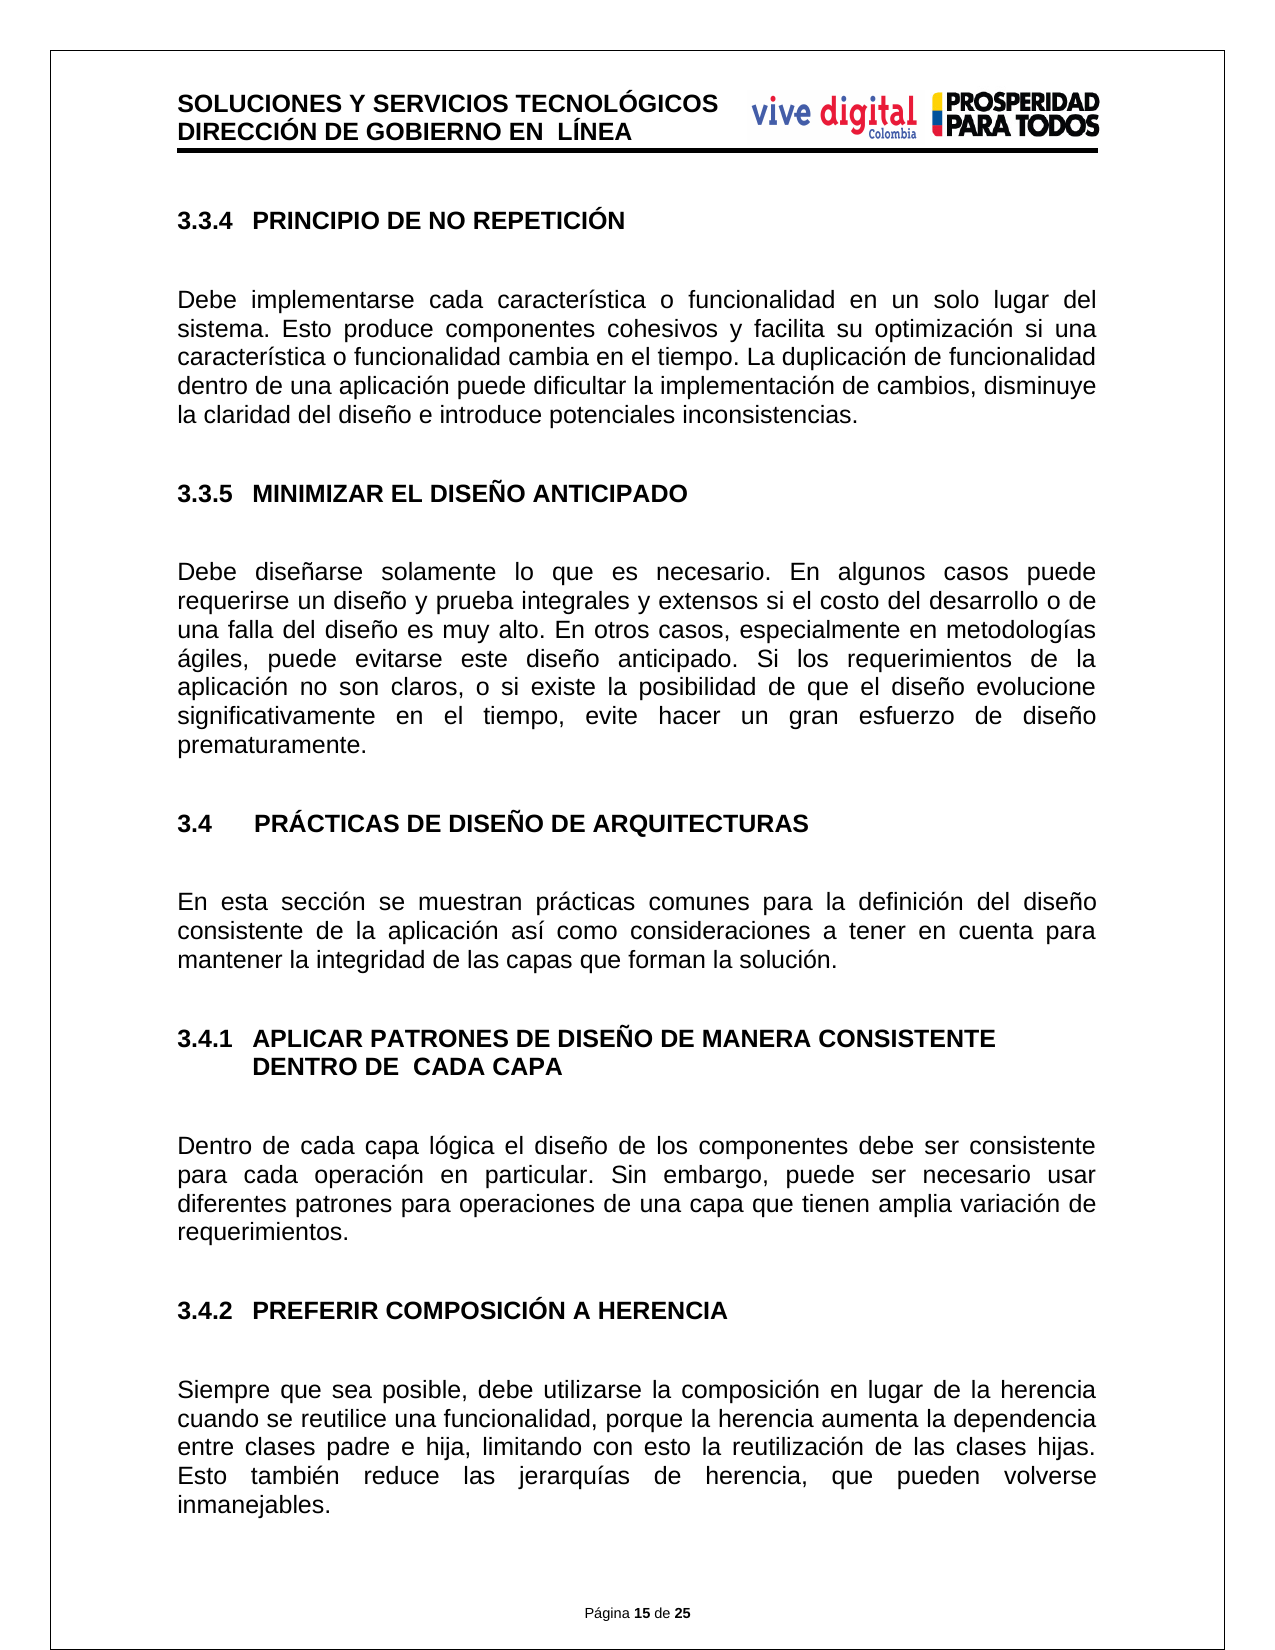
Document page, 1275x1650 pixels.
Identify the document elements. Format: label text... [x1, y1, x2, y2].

text Dentro de cada capa lógica el diseño de los componentes debe ser consistente para cada operación en particular. Sin embargo, puede ser necesario usar diferentes patrones para operaciones de una capa que tienen amplia variación de requerimientos. [177, 1131, 1098, 1246]
text Siempre que sea posible, debe utilizarse la composición en lugar de la herencia cuando se reutilice una funcionalidad, porque la herencia aumenta la dependencia entre clases padre e hija, limitando con esto la reutilización de las clases hijas. Esto también reduce las jerarquías de herencia, que pueden volverse inmanejables. [177, 1375, 1098, 1519]
text APLICAR PATRONES DE DISEÑO DE MANERA CONSISTENTE DENTRO DE CADA CAPA [177, 1024, 1098, 1081]
text Debe diseñarse solamente lo que es necesario. En algunos casos puede requerirse un diseño y prueba integrales y extensos si el costo del desarrollo o de una falla del diseño es muy alto. En otros casos, especialmente en metodologías ágiles, puede evitarse este diseño anticipado. Si los requerimientos de la aplicación no son claros, o si existe la posibilidad de que el diseño evolucione significativamente en el tiempo, evite hacer un gran esfuerzo de diseño prematuramente. [177, 557, 1098, 759]
picture [746, 86, 1107, 145]
text Debe implementarse cada característica o funcionalidad en un solo lugar del sistema. Esto produce componentes cohesivos y facilita su optimización si una característica o funcionalidad cambia en el tiempo. La duplicación de funcionalidad dentro de una aplicación puede dificultar la implementación de cambios, disminuye la claridad del diseño e introduce potenciales inconsistencias. [177, 285, 1098, 429]
text PREFERIR COMPOSICIÓN A HERENCIA [177, 1296, 1098, 1325]
text En esta sección se muestran prácticas comunes para la definición del diseño consistente de la aplicación así como consideraciones a tener en cuenta para mantener la integridad de las capas que forman la solución. [177, 887, 1098, 974]
text PRINCIPIO DE NO REPETICIÓN [177, 206, 1098, 235]
text PRÁCTICAS DE DISEÑO DE ARQUITECTURAS [177, 809, 1098, 837]
text MINIMIZAR EL DISEÑO ANTICIPADO [177, 479, 1098, 507]
